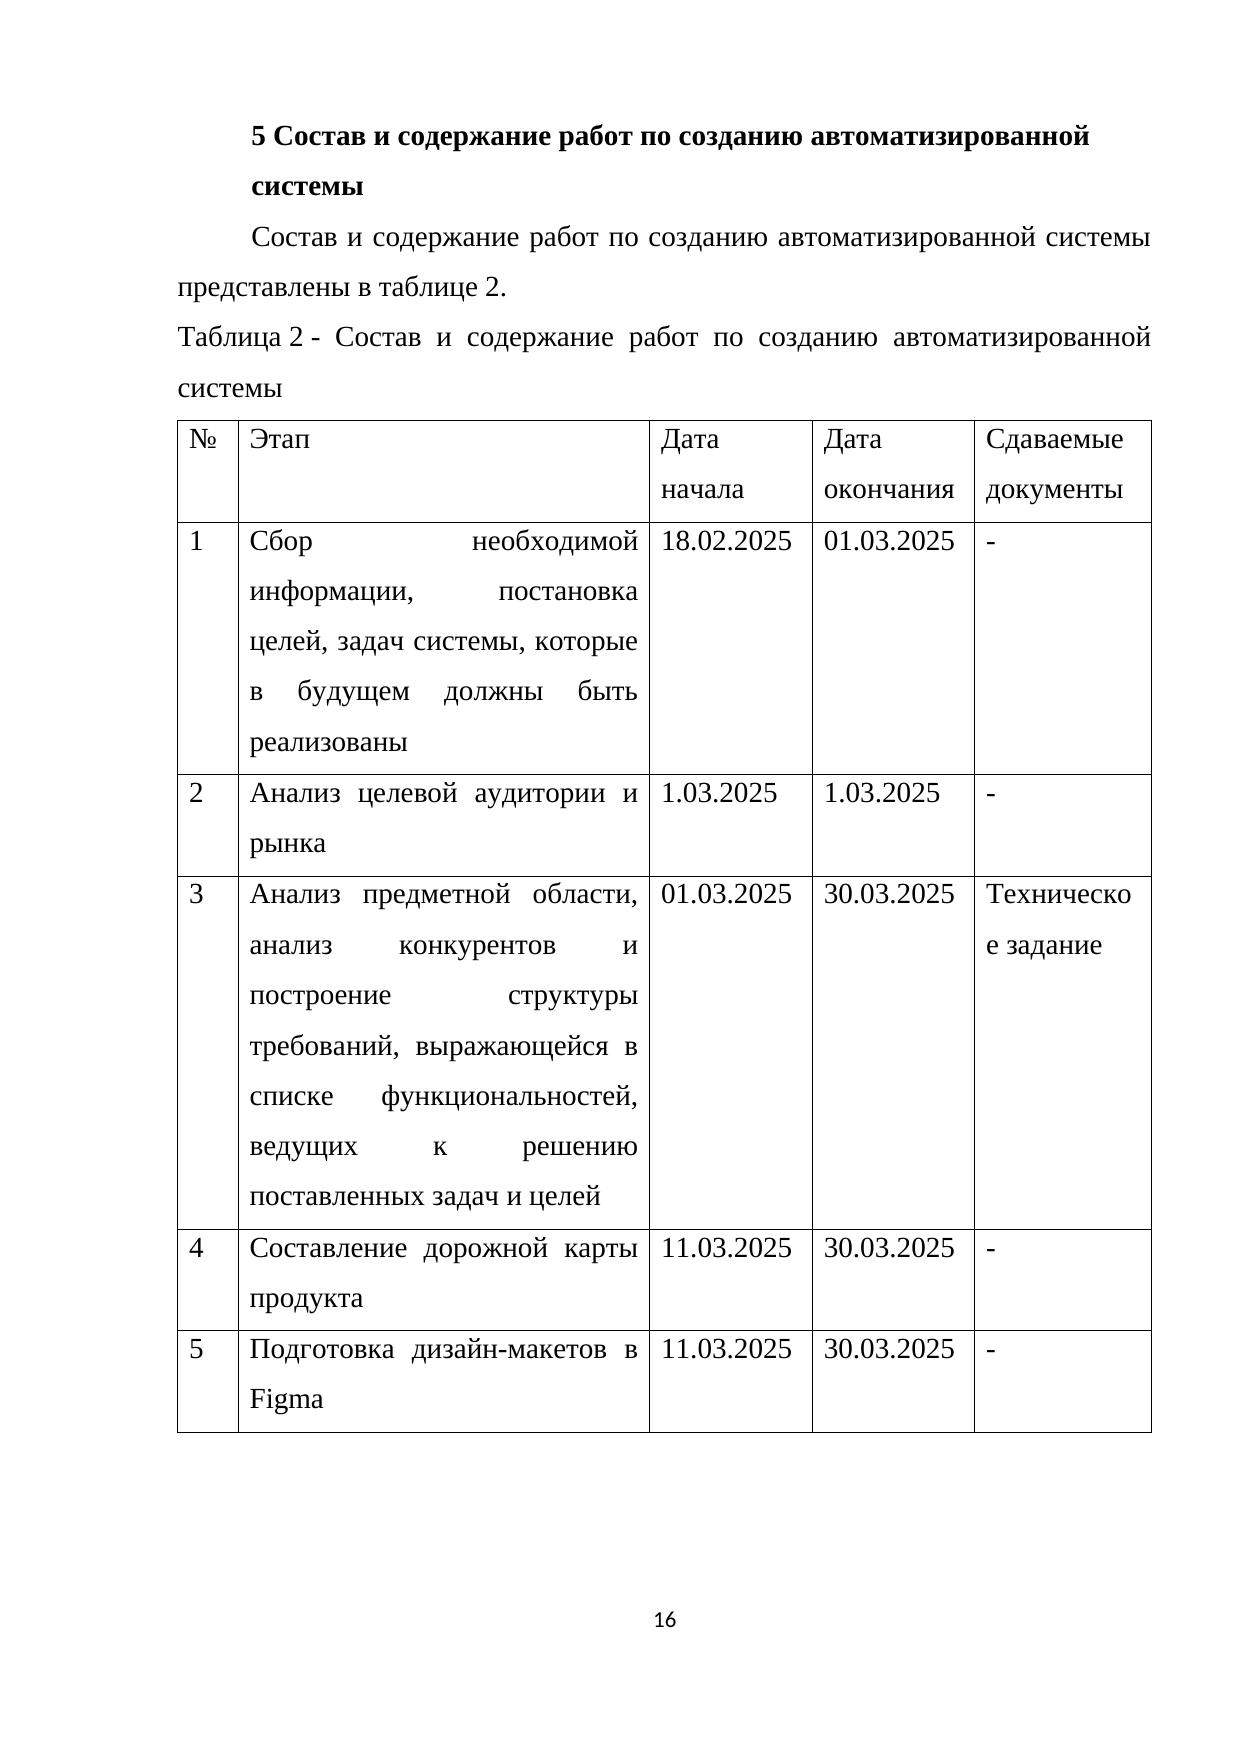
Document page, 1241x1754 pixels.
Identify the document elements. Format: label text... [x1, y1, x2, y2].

table_cell Cбор необходимой информации, постановка целей, задач системы, которые в будущем должны быть реализованы [239, 523, 649, 774]
table_cell 1 [178, 523, 238, 774]
table_cell Анализ предметной области, анализ конкурентов и построение структуры требований, выражающейся в списке функциональностей, ведущих к решению поставленных задач и целей [239, 877, 649, 1229]
table_cell 01.03.2025 [813, 523, 974, 774]
table_cell 5 [178, 1331, 238, 1432]
table_cell 30.03.2025 [813, 1331, 974, 1432]
table_header Дата окончания [813, 421, 974, 522]
table_cell 4 [178, 1230, 238, 1330]
table_cell - [975, 523, 1151, 774]
table_cell 01.03.2025 [650, 877, 812, 1229]
table_cell 11.03.2025 [650, 1331, 812, 1432]
table_cell - [975, 1331, 1151, 1432]
table_cell - [975, 775, 1151, 876]
text Состав и содержание работ по созданию автоматизированной системы [251, 118, 1152, 202]
table_cell 1.03.2025 [813, 775, 974, 876]
table_cell Составление дорожной карты продукта [239, 1230, 649, 1330]
table_header № [178, 421, 238, 522]
table_cell 30.03.2025 [813, 877, 974, 1229]
text Состав и содержание работ по созданию автоматизированной системы [177, 319, 1152, 403]
table_cell 18.02.2025 [650, 523, 812, 774]
table_cell 1.03.2025 [650, 775, 812, 876]
table_cell 3 [178, 877, 238, 1229]
table_header Этап [239, 421, 649, 522]
table_header Сдаваемые документы [975, 421, 1151, 522]
table_cell - [975, 1230, 1151, 1330]
table_cell Анализ целевой аудитории и рынка [239, 775, 649, 876]
text Состав и содержание работ по созданию автоматизированной системы представлены в таблице 2. [177, 219, 1152, 303]
table_header Дата начала [650, 421, 812, 522]
table_cell 2 [178, 775, 238, 876]
table_cell Техническое задание [975, 877, 1151, 1229]
table_cell 11.03.2025 [650, 1230, 812, 1330]
table_cell Подготовка дизайн-макетов в Figma [239, 1331, 649, 1432]
table_cell 30.03.2025 [813, 1230, 974, 1330]
